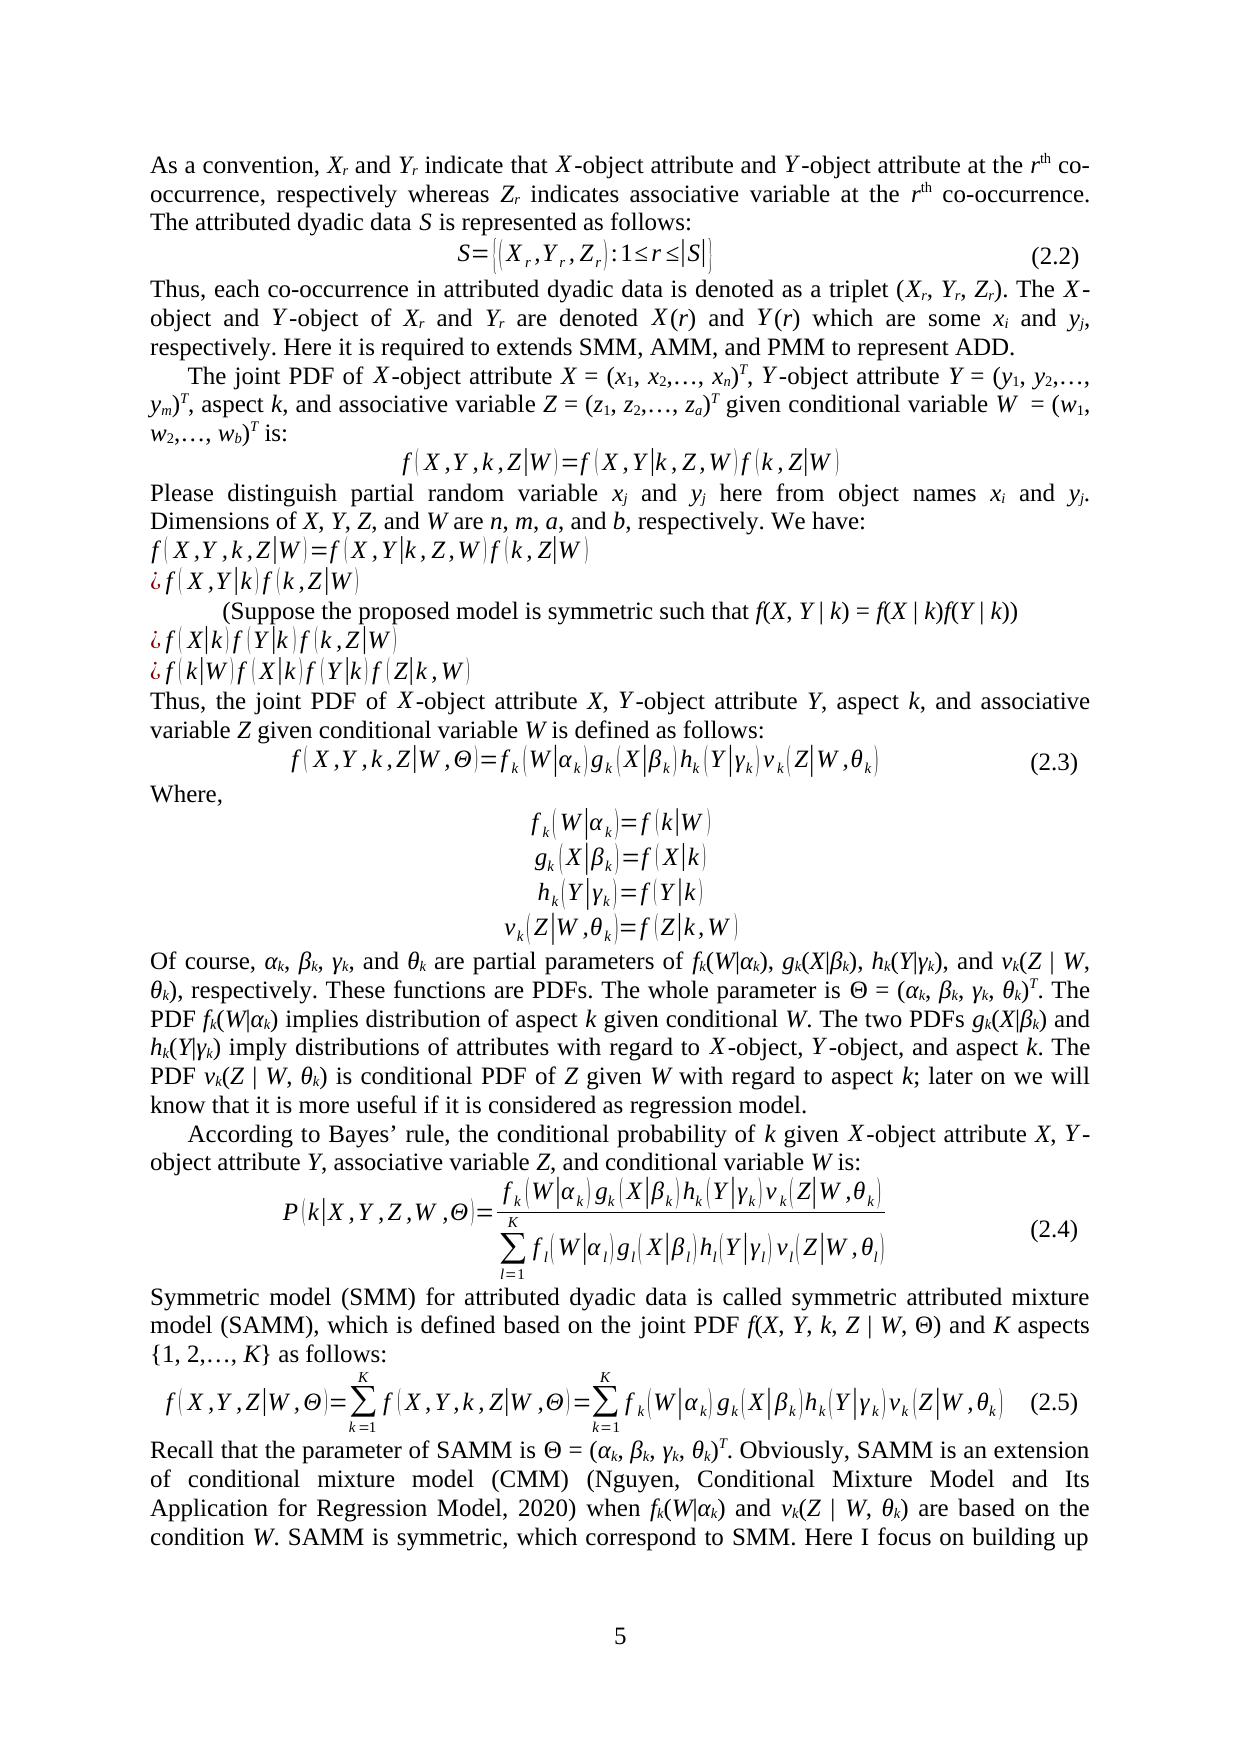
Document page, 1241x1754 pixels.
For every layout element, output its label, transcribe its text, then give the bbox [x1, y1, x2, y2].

table_header (2.2) [1020, 236, 1090, 274]
table_header [150, 236, 1020, 274]
text Please distinguish partial random variable xj and yj here from object names xi and yj. Dimensions of X, Y, Z, and W are n, m, a, and b, respectively. We have: [150, 478, 1090, 535]
table_header [150, 1176, 1018, 1282]
text (Suppose the proposed model is symmetric such that f(X, Y | k) = f(X | k)f(Y | k)) [150, 596, 1090, 625]
text Thus, the joint PDF of -object attribute X, -object attribute Y, aspect k, and associative variable Z given conditional variable W is defined as follows: [150, 686, 1090, 744]
table_header (2.5) [1018, 1368, 1089, 1435]
table_header [150, 744, 1018, 779]
table_header (2.3) [1018, 744, 1089, 779]
text The joint PDF of -object attribute X = (x1, x2,…, xn)T, -object attribute Y = (y1, y2,…, ym)T, aspect k, and associative variable Z = (z1, z2,…, za)T given conditional variable W = (w1, w2,…, wb)T is: [150, 361, 1090, 447]
text According to Bayes’ rule, the conditional probability of k given -object attribute X, -object attribute Y, associative variable Z, and conditional variable W is: [150, 1119, 1090, 1176]
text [150, 1435, 1090, 1550]
text Where, [150, 779, 1090, 807]
text Symmetric model (SMM) for attributed dyadic data is called symmetric attributed mixture model (SAMM), which is defined based on the joint PDF f(X, Y, k, Z | W, Θ) and K aspects {1, 2,…, K} as follows: [150, 1282, 1090, 1368]
table_header (2.4) [1018, 1176, 1089, 1282]
table_header [150, 1368, 1018, 1435]
text As a convention, Xr and Yr indicate that -object attribute and -object attribute at the rth co-occurrence, respectively whereas Zr indicates associative variable at the rth co-occurrence. The attributed dyadic data is represented as follows: [150, 150, 1090, 236]
text Thus, each co-occurrence in attributed dyadic data is denoted as a triplet (Xr, Yr, Zr). The -object and -object of Xr and Yr are denoted (r) and (r) which are some xi and yj, respectively. Here it is required to extends SMM, AMM, and PMM to represent ADD. [150, 274, 1090, 361]
text Of course, αk, βk, γk, and θk are partial parameters of fk(W|αk), gk(X|βk), hk(Y|γk), and vk(Z | W, θk), respectively. These functions are PDFs. The whole parameter is Θ = (αk, βk, γk, θk)T. The PDF fk(W|αk) implies distribution of aspect k given conditional W. The two PDFs gk(X|βk) and hk(Y|γk) imply distributions of attributes with regard to -object, -object, and aspect k. The PDF vk(Z | W, θk) is conditional PDF of Z given W with regard to aspect k; later on we will know that it is more useful if it is considered as regression model. [150, 946, 1090, 1119]
